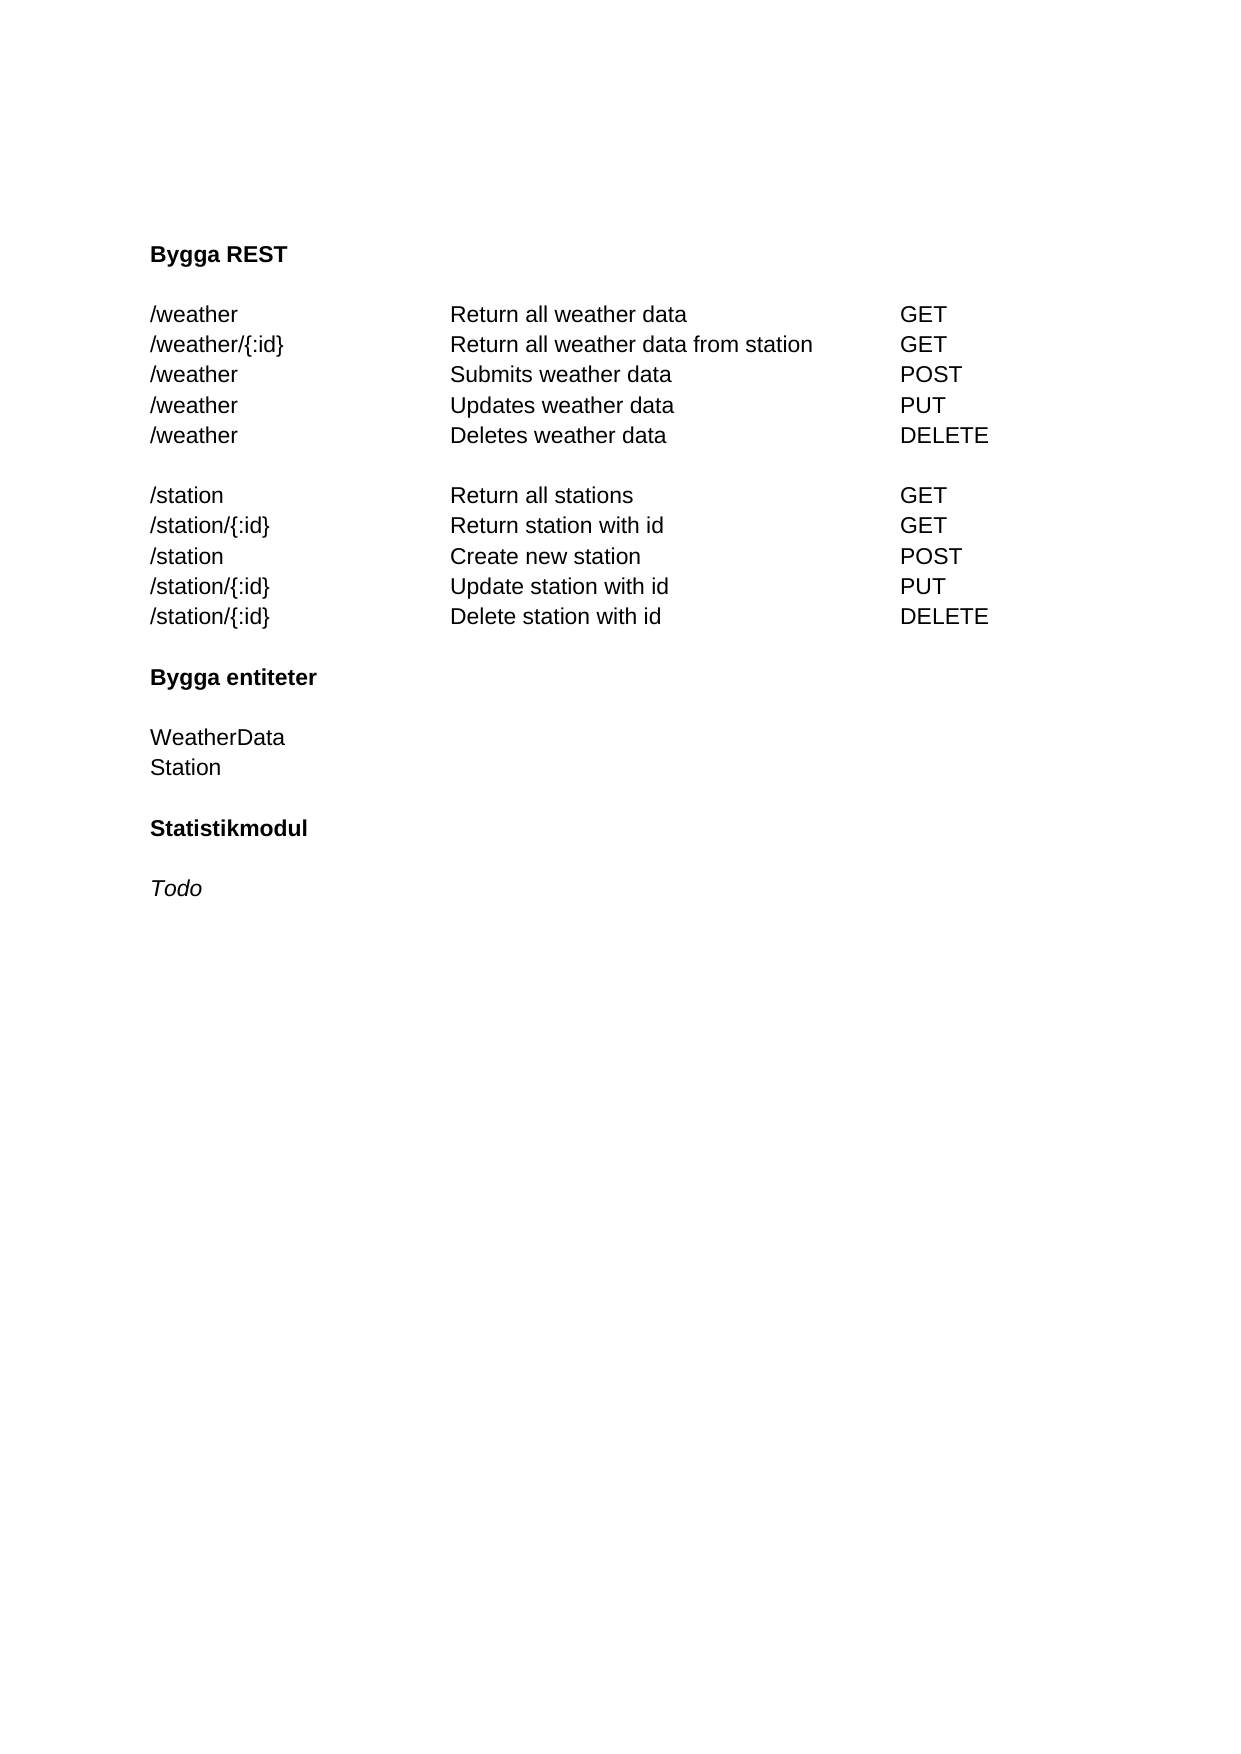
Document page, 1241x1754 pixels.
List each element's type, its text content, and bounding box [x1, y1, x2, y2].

text /weather Deletes weather data DELETE [150, 422, 1090, 448]
text Station [150, 754, 1090, 781]
text /station Return all stations GET [150, 482, 1090, 509]
text /weather Submits weather data POST [150, 361, 1090, 388]
text WeatherData [150, 724, 1090, 750]
text Todo [150, 875, 1090, 901]
text /weather Updates weather data PUT [150, 392, 1090, 418]
text Bygga entiteter [150, 663, 1090, 690]
text Statistikmodul [150, 814, 1090, 841]
text /station/{:id} Delete station with id DELETE [150, 603, 1090, 629]
text /weather Return all weather data GET [150, 301, 1090, 327]
text /station/{:id} Update station with id PUT [150, 573, 1090, 599]
text Bygga REST [150, 241, 1090, 267]
text /station/{:id} Return station with id GET [150, 512, 1090, 539]
text /station Create new station POST [150, 543, 1090, 569]
text /weather/{:id} Return all weather data from station GET [150, 331, 1090, 358]
